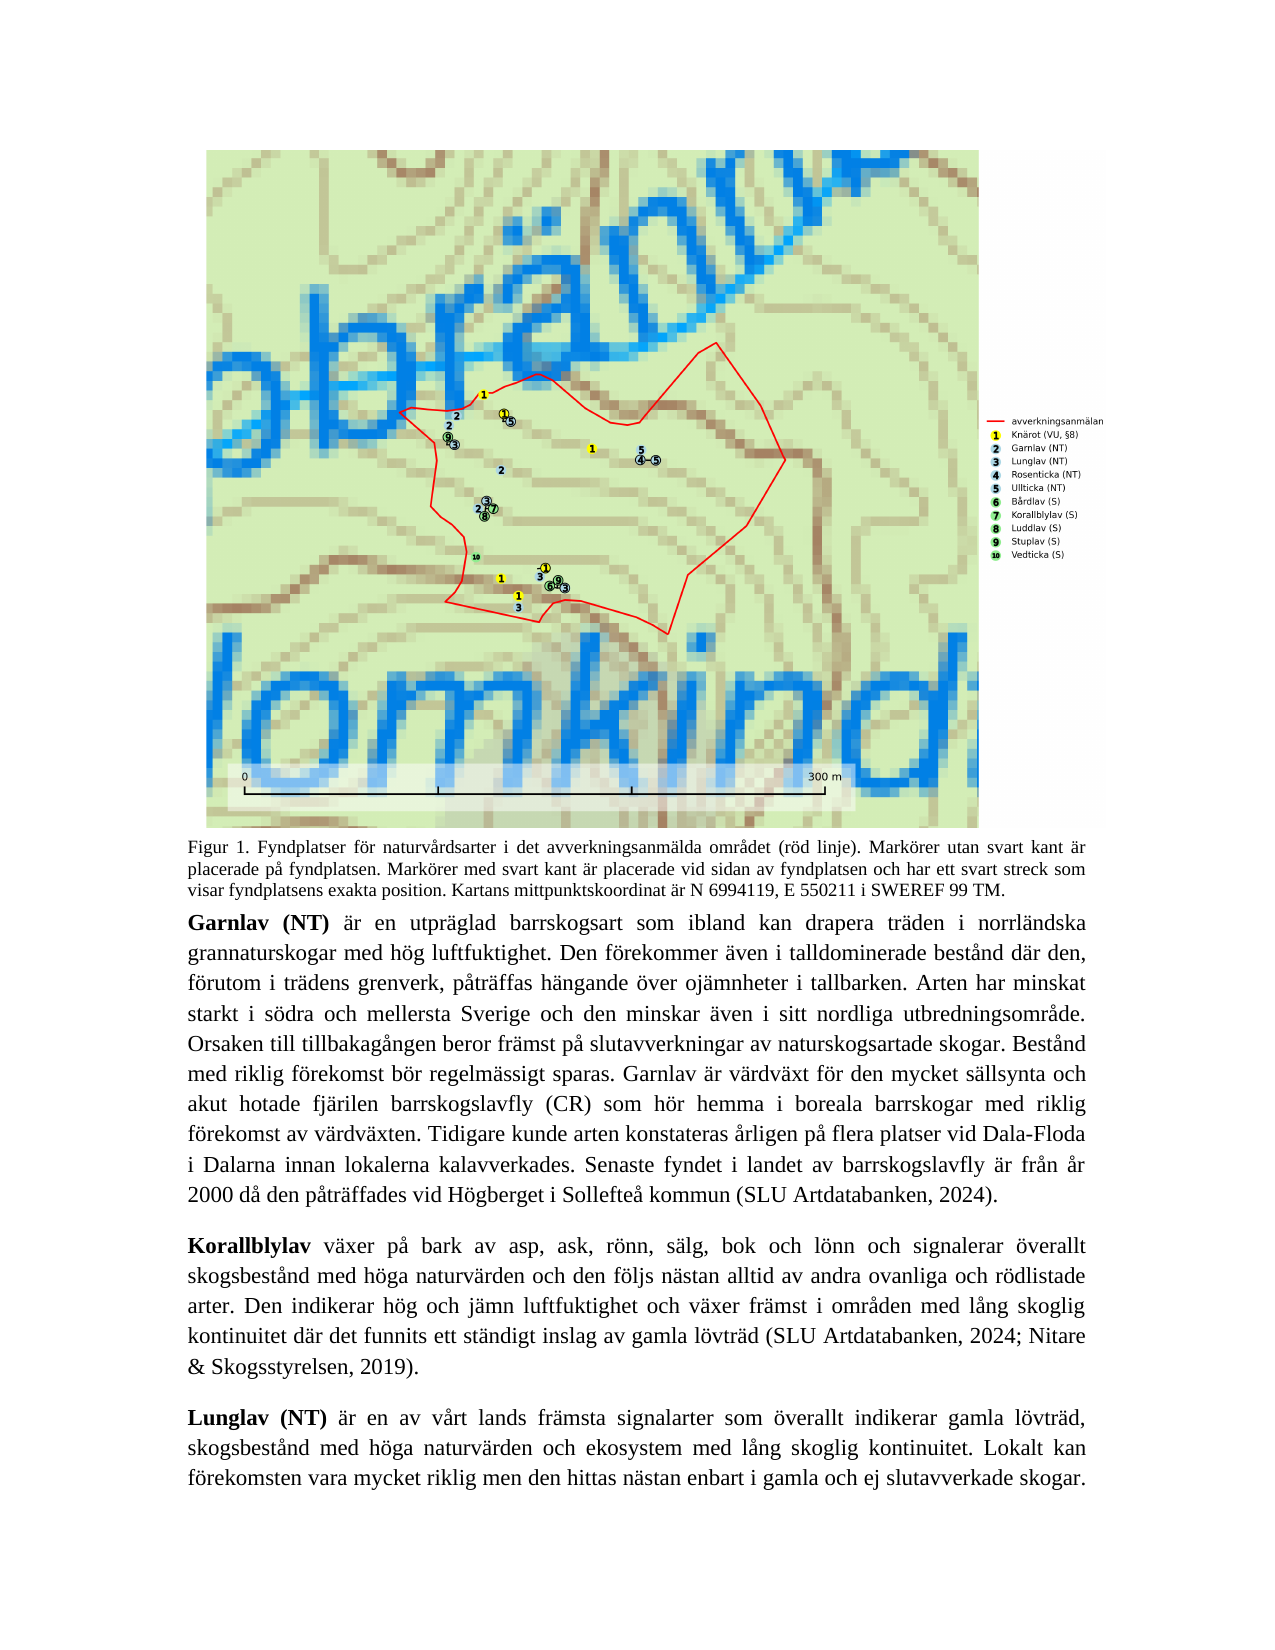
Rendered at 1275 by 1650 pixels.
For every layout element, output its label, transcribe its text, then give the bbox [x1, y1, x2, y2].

text Figur 1. Fyndplatser för naturvårdsarter i det avverkningsanmälda området (röd linje). Markörer utan svart kant är placerade på fyndplatsen. Markörer med svart kant är placerade vid sidan av fyndplatsen och har ett svart streck som visar fyndplatsens exakta position. Kartans mittpunktskoordinat är N 6994119, E 550211 i SWEREF 99 TM. [187, 836, 1087, 901]
text Garnlav (NT) är en utpräglad barrskogsart som ibland kan drapera träden i norrländska grannaturskogar med hög luftfuktighet. Den förekommer även i talldominerade bestånd där den, förutom i trädens grenverk, påträffas hängande över ojämnheter i tallbarken. Arten har minskat starkt i södra och mellersta Sverige och den minskar även i sitt nordliga utbredningsområde. Orsaken till tillbakagången beror främst på slutavverkningar av naturskogsartade skogar. Bestånd med riklig förekomst bör regelmässigt sparas. Garnlav är värdväxt för den mycket sällsynta och akut hotade fjärilen barrskogslavfly (CR) som hör hemma i boreala barrskogar med riklig förekomst av värdväxten. Tidigare kunde arten konstateras årligen på flera platser vid Dala-Floda i Dalarna innan lokalerna kalavverkades. Senaste fyndet i landet av barrskogslavfly är från år 2000 då den påträffades vid Högberget i Sollefteå kommun (SLU Artdatabanken, 2024). [187, 909, 1087, 1207]
picture [206, 150, 1107, 828]
text Korallblylav växer på bark av asp, ask, rönn, sälg, bok och lönn och signalerar överallt skogsbestånd med höga naturvärden och den följs nästan alltid av andra ovanliga och rödlistade arter. Den indikerar hög och jämn luftfuktighet och växer främst i områden med lång skoglig kontinuitet där det funnits ett ständigt inslag av gamla lövträd (SLU Artdatabanken, 2024; Nitare & Skogsstyrelsen, 2019). [187, 1232, 1087, 1379]
